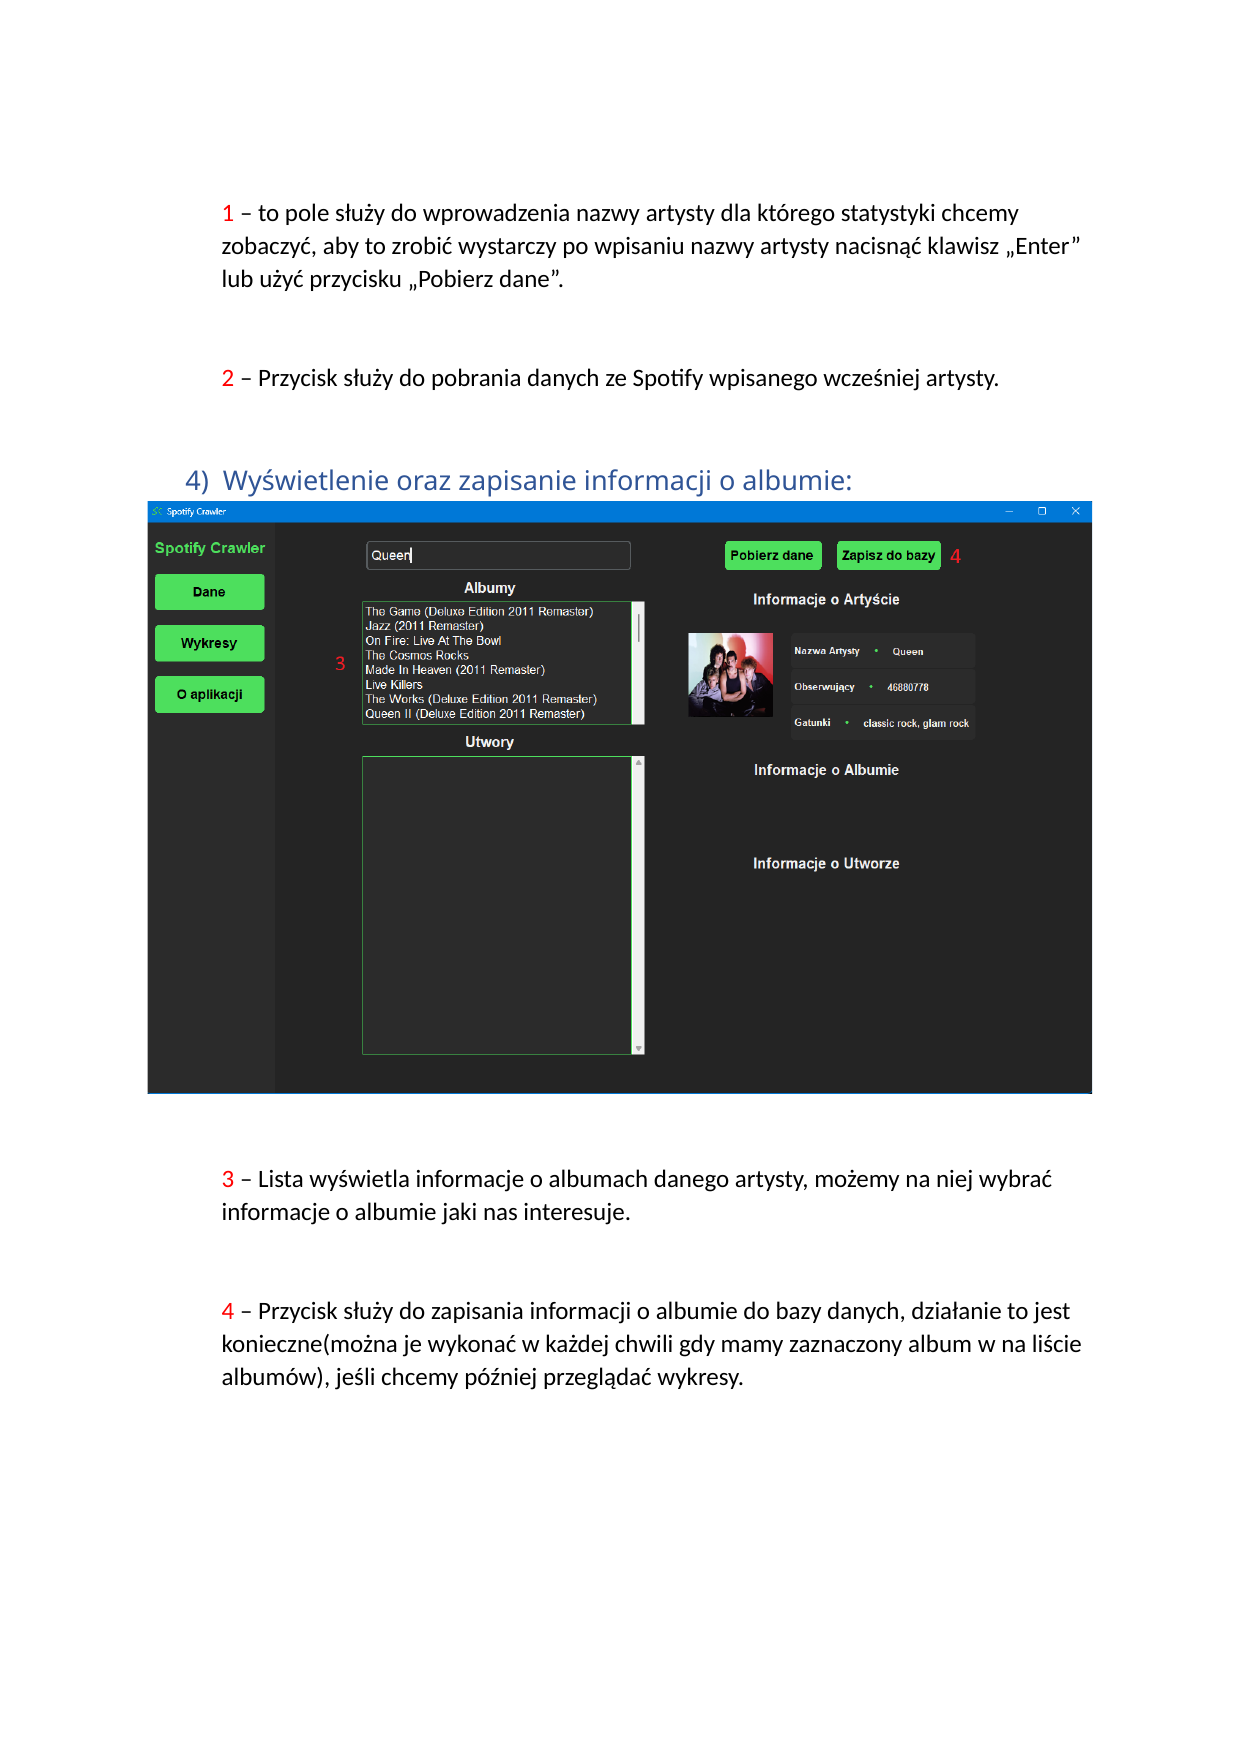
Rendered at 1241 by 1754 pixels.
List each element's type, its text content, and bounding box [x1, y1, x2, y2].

text 1 – to pole służy do wprowadzenia nazwy artysty dla którego statystyki chcemy zobaczyć, aby to zrobić wystarczy po wpisaniu nazwy artysty nacisnąć klawisz „Enter” lub użyć przycisku „Pobierz dane”. [221, 197, 1093, 293]
text 3 – Lista wyświetla informacje o albumach danego artysty, możemy na niej wybrać informacje o albumie jaki nas interesuje. [221, 1163, 1093, 1226]
picture [147, 501, 1093, 1095]
text 4 – Przycisk służy do zapisania informacji o albumie do bazy danych, działanie to jest konieczne(można je wykonać w każdej chwili gdy mamy zaznaczony album w na liście albumów), jeśli chcemy później przeglądać wykresy. [221, 1295, 1093, 1589]
subtitle Wyświetlenie oraz zapisanie informacji o albumie: [185, 461, 1093, 498]
text 2 – Przycisk służy do pobrania danych ze Spotify wpisanego wcześniej artysty. [221, 362, 1093, 393]
